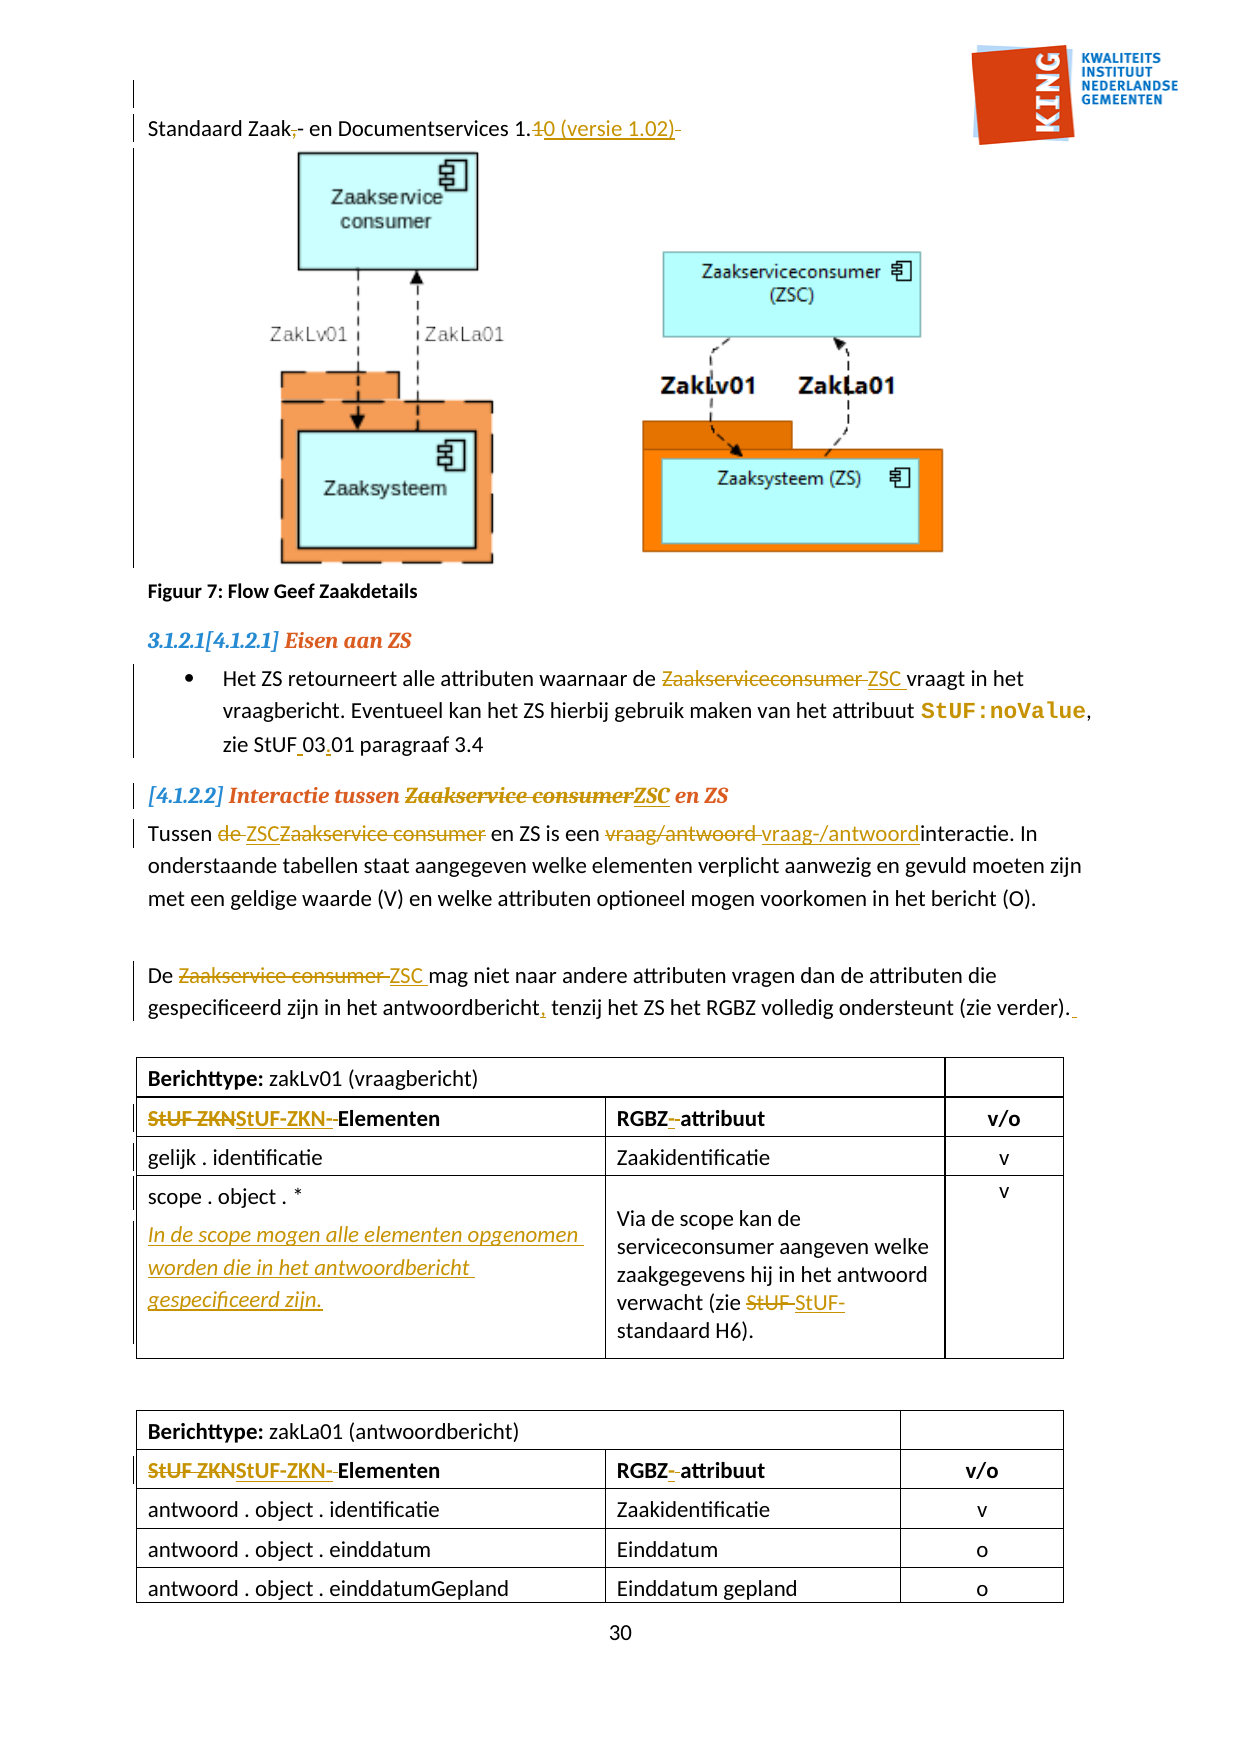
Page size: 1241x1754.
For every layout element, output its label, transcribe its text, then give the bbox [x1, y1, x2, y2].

table_cell RGBZattribuut [606, 1098, 944, 1136]
table_header [901, 1411, 1063, 1449]
table_cell v/o [946, 1098, 1063, 1136]
table_cell Einddatum [606, 1529, 900, 1567]
table_cell v [946, 1176, 1063, 1358]
table_cell Elementen [137, 1450, 605, 1488]
table_cell v [901, 1489, 1063, 1527]
table_header Berichttype: zakLv01 (vraagbericht) [137, 1058, 944, 1096]
table_cell antwoord . object . einddatumGepland [137, 1568, 605, 1602]
text De mag niet naar andere attributen vragen dan de attributen die gespecificeerd zijn in het antwoordbericht tenzij het ZS het RGBZ volledig ondersteunt (zie verder). [148, 961, 1093, 1053]
picture [971, 45, 1178, 145]
table_cell v/o [901, 1450, 1063, 1488]
table_cell antwoord . object . identificatie [137, 1489, 605, 1527]
table_cell gelijk . identificatie [137, 1137, 605, 1175]
table_header [946, 1058, 1063, 1096]
table_cell scope . object . * [137, 1176, 605, 1358]
table_cell Zaakidentificatie [606, 1489, 900, 1527]
table_cell v [946, 1137, 1063, 1175]
text Figuur 7: Flow Geef Zaakdetails [148, 578, 1093, 603]
table_cell RGBZattribuut [606, 1450, 900, 1488]
table_cell o [901, 1568, 1063, 1602]
table_header Berichttype: zakLa01 (antwoordbericht) [137, 1411, 900, 1449]
text Tussen en ZS is een interactie. In onderstaande tabellen staat aangegeven welke elementen verplicht aanwezig en gevuld moeten zijn met een geldige waarde (V) en welke attributen optioneel mogen voorkomen in het bericht (O). [148, 819, 1093, 912]
table_cell Via de scope kan de serviceconsumer aangeven welke zaakgegevens hij in het antwoord verwacht (zie standaard H6). [606, 1176, 944, 1358]
list Het ZS retourneert alle attributen waarnaar de vraagt in het vraagbericht. Eventueel kan het ZS hierbij gebruik maken van het attribuut StUF:noValue, zie StUF0301 paragraaf 3.4 [185, 664, 1093, 758]
subtitle Interactie tussen en ZS [148, 783, 1093, 809]
table_cell Elementen [137, 1098, 605, 1136]
picture [627, 236, 959, 568]
table_cell Einddatum gepland [606, 1568, 900, 1602]
table_cell antwoord . object . einddatum [137, 1529, 605, 1567]
table_cell o [901, 1529, 1063, 1567]
subtitle Eisen aan ZS [148, 628, 1093, 654]
table_cell Zaakidentificatie [606, 1137, 944, 1175]
